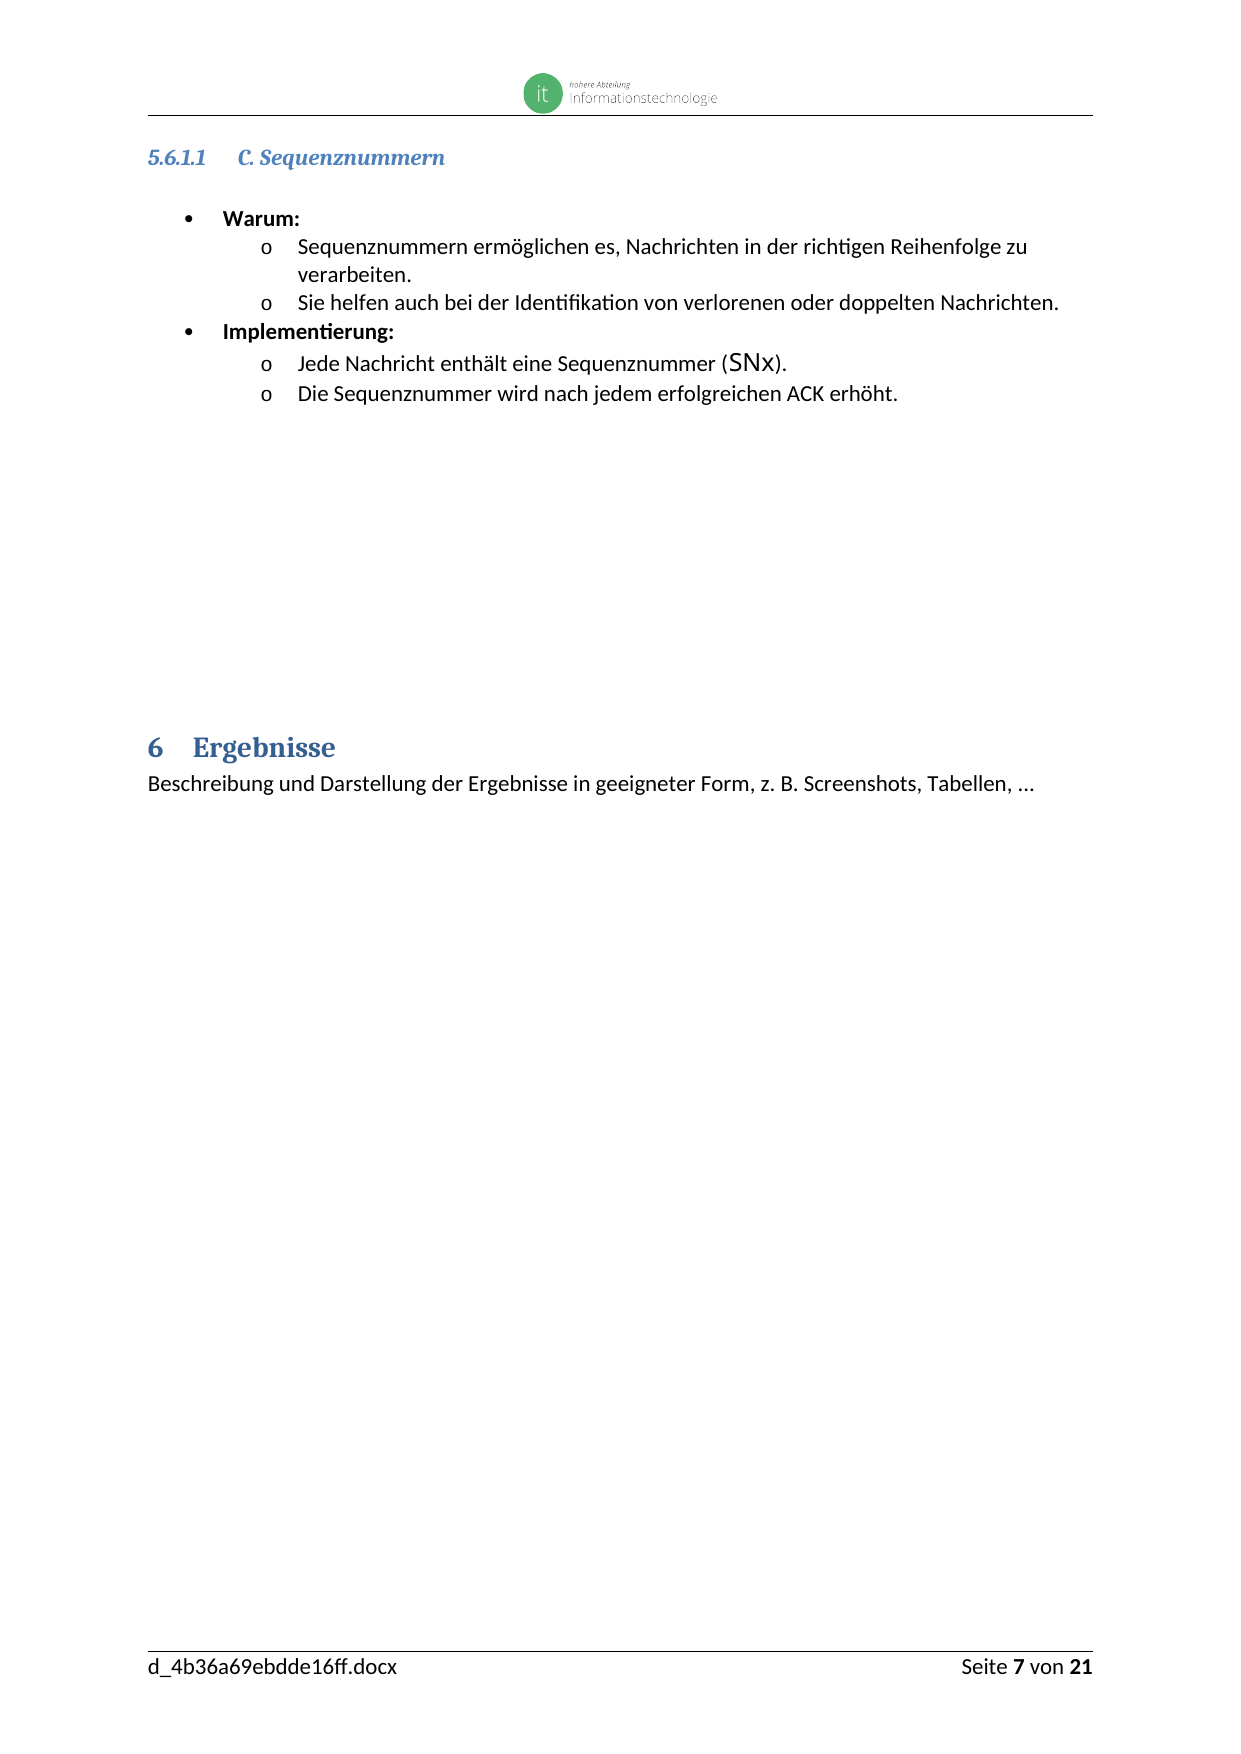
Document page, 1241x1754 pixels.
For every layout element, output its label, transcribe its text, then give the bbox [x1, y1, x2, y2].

list Die Sequenznummer wird nach jedem erfolgreichen ACK erhöht. [260, 379, 1093, 408]
list Jede Nachricht enthält eine Sequenznummer (SNx). [260, 345, 1093, 379]
subtitle C. Sequenznummern [148, 144, 1093, 171]
list Warum: [185, 204, 1093, 232]
list Sequenznummern ermöglichen es, Nachrichten in der richtigen Reihenfolge zu verarbeiten. [260, 232, 1093, 288]
list Sie helfen auch bei der Identifikation von verlorenen oder doppelten Nachrichten. [260, 288, 1093, 317]
picture [523, 73, 717, 114]
subtitle Ergebnisse [148, 731, 1093, 764]
list Implementierung: [185, 317, 1093, 345]
text Beschreibung und Darstellung der Ergebnisse in geeigneter Form, z. B. Screenshots, Tabellen, ... [148, 769, 1093, 798]
